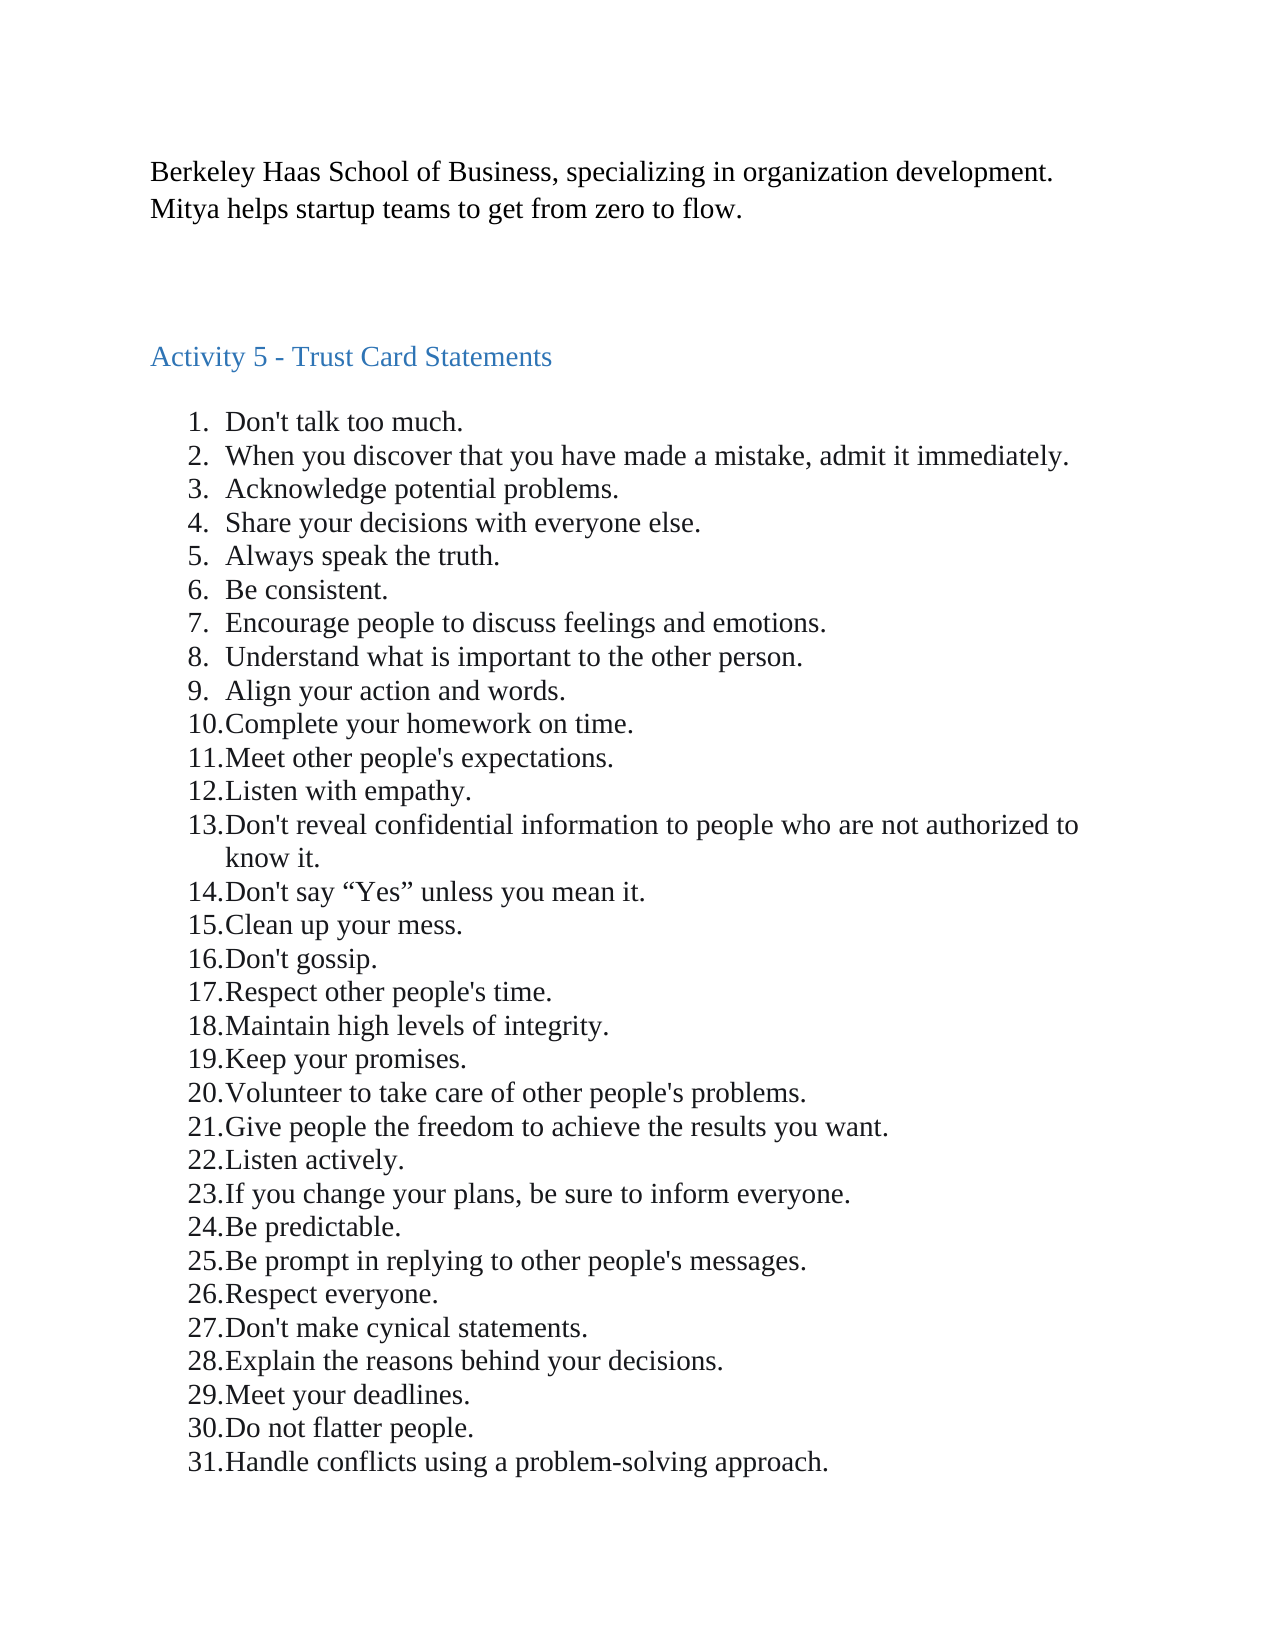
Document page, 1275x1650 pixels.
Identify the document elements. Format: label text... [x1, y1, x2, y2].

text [150, 150, 1125, 225]
subtitle Activity 5 - Trust Card Statements [150, 339, 1125, 372]
list Encourage people to discuss feelings and emotions. [187, 606, 1125, 639]
list Give people the freedom to achieve the results you want. [187, 1109, 1125, 1142]
list Always speak the truth. [187, 538, 1125, 572]
list Volunteer to take care of other people's problems. [187, 1075, 1125, 1109]
list Keep your promises. [187, 1042, 1125, 1075]
list Listen actively. [187, 1142, 1125, 1176]
list Clean up your mess. [187, 907, 1125, 941]
list Be consistent. [187, 572, 1125, 606]
list Complete your homework on time. [187, 706, 1125, 740]
list Don't gossip. [187, 941, 1125, 974]
list Be prompt in replying to other people's messages. [187, 1243, 1125, 1276]
list If you change your plans, be sure to inform everyone. [187, 1176, 1125, 1209]
list Handle conflicts using a problem-solving approach. [187, 1444, 1125, 1478]
list Don't reveal confidential information to people who are not authorized to know it. [187, 807, 1125, 874]
list Don't say “Yes” unless you mean it. [187, 874, 1125, 907]
list When you discover that you have made a mistake, admit it immediately. [187, 438, 1125, 471]
list Maintain high levels of integrity. [187, 1008, 1125, 1042]
list Understand what is important to the other person. [187, 639, 1125, 673]
list Respect other people's time. [187, 974, 1125, 1008]
list Share your decisions with everyone else. [187, 505, 1125, 538]
list Align your action and words. [187, 673, 1125, 706]
list Explain the reasons behind your decisions. [187, 1343, 1125, 1377]
list Respect everyone. [187, 1276, 1125, 1310]
list Don't make cynical statements. [187, 1310, 1125, 1343]
list Be predictable. [187, 1209, 1125, 1243]
list Meet other people's expectations. [187, 740, 1125, 773]
list Acknowledge potential problems. [187, 471, 1125, 505]
list Meet your deadlines. [187, 1377, 1125, 1411]
list Don't talk too much. [187, 404, 1125, 438]
list Listen with empathy. [187, 773, 1125, 807]
list Do not flatter people. [187, 1411, 1125, 1444]
